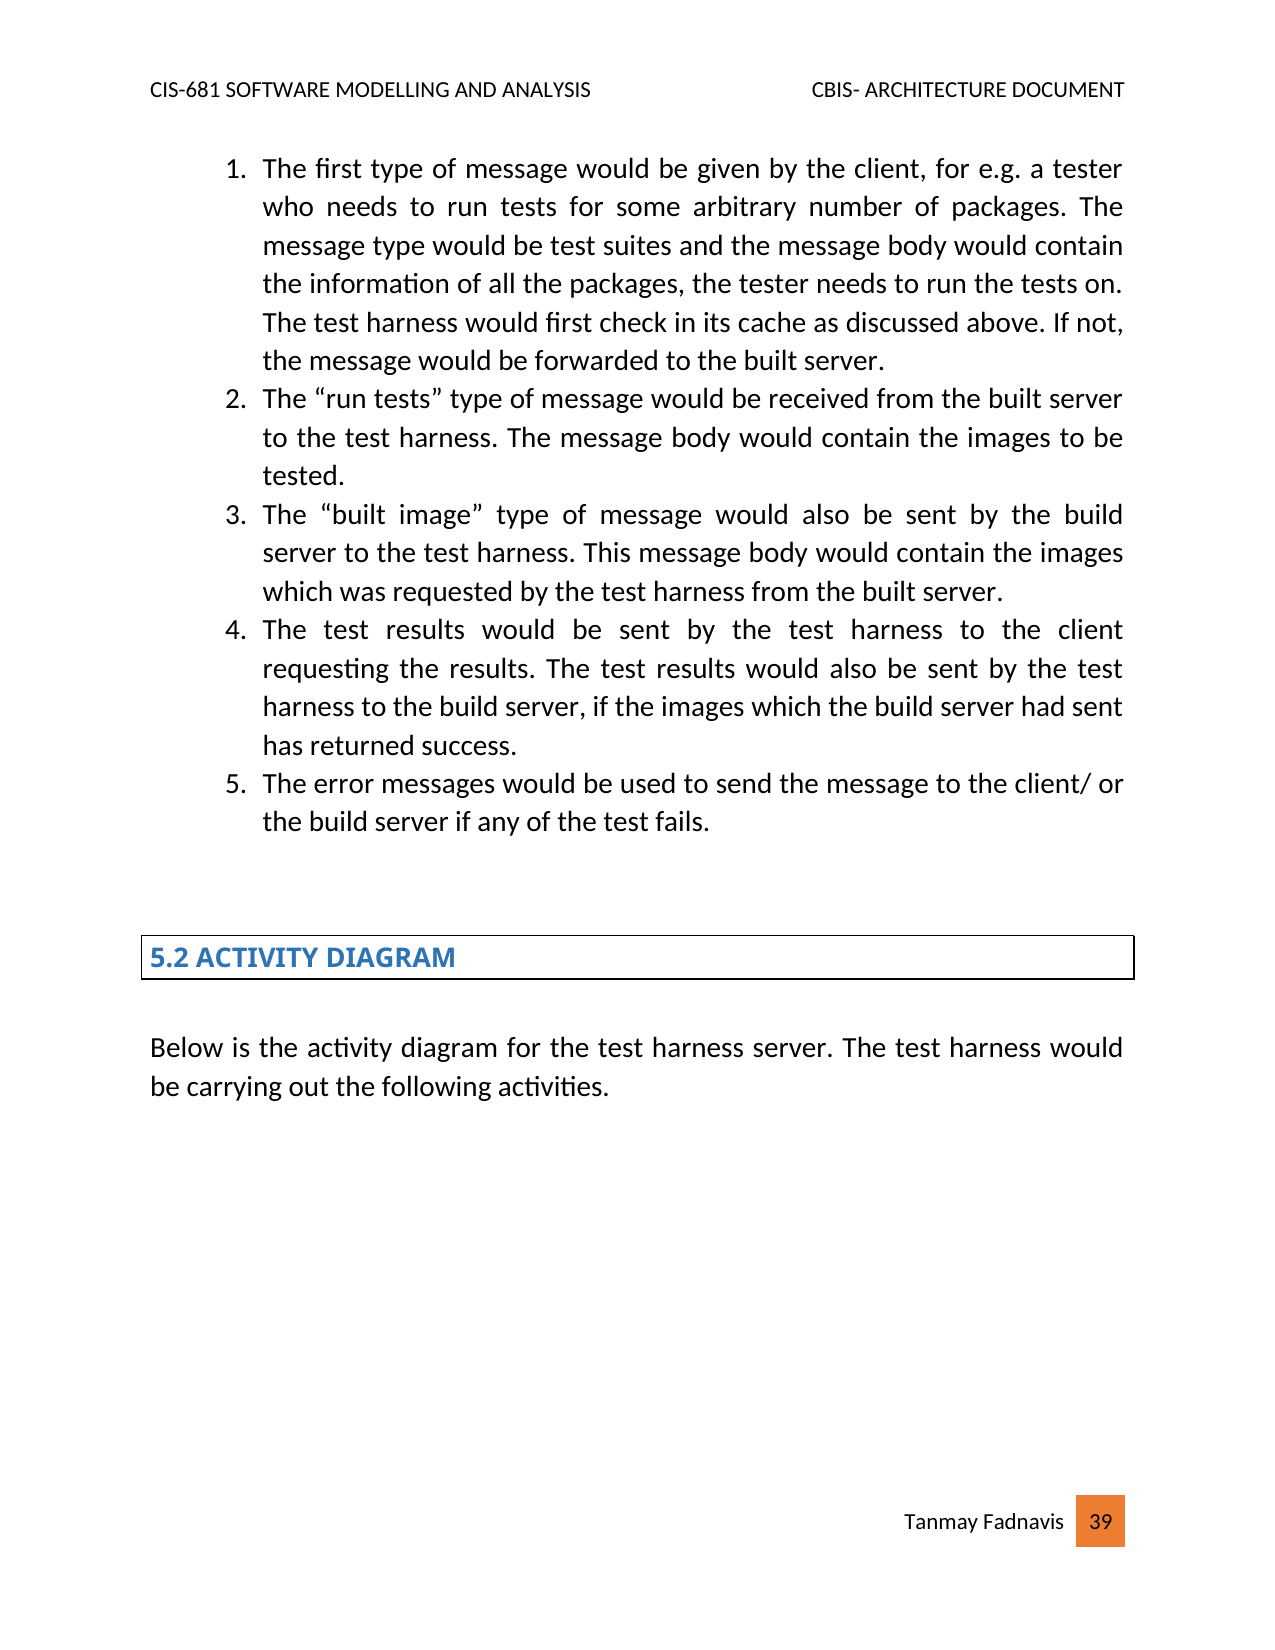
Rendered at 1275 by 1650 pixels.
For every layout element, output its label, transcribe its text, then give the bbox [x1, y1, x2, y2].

subtitle 5.2 ACTIVITY DIAGRAM [142, 936, 1133, 978]
list The test results would be sent by the test harness to the client requesting the results. The test results would also be sent by the test harness to the build server, if the images which the build server had sent has returned success. [225, 611, 1125, 762]
list The “run tests” type of message would be received from the built server to the test harness. The message body would contain the images to be tested. [225, 381, 1125, 493]
list The first type of message would be given by the client, for e.g. a tester who needs to run tests for some arbitrary number of packages. The message type would be test suites and the message body would contain the information of all the packages, the tester needs to run the tests on. The test harness would first check in its cache as discussed above. If not, the message would be forwarded to the built server. [225, 150, 1125, 378]
list The error messages would be used to send the message to the client/ or the build server if any of the test fails. [225, 765, 1125, 839]
list The “built image” type of message would also be sent by the build server to the test harness. This message body would contain the images which was requested by the test harness from the built server. [225, 496, 1125, 608]
text Below is the activity diagram for the test harness server. The test harness would be carrying out the following activities. [150, 1029, 1125, 1103]
